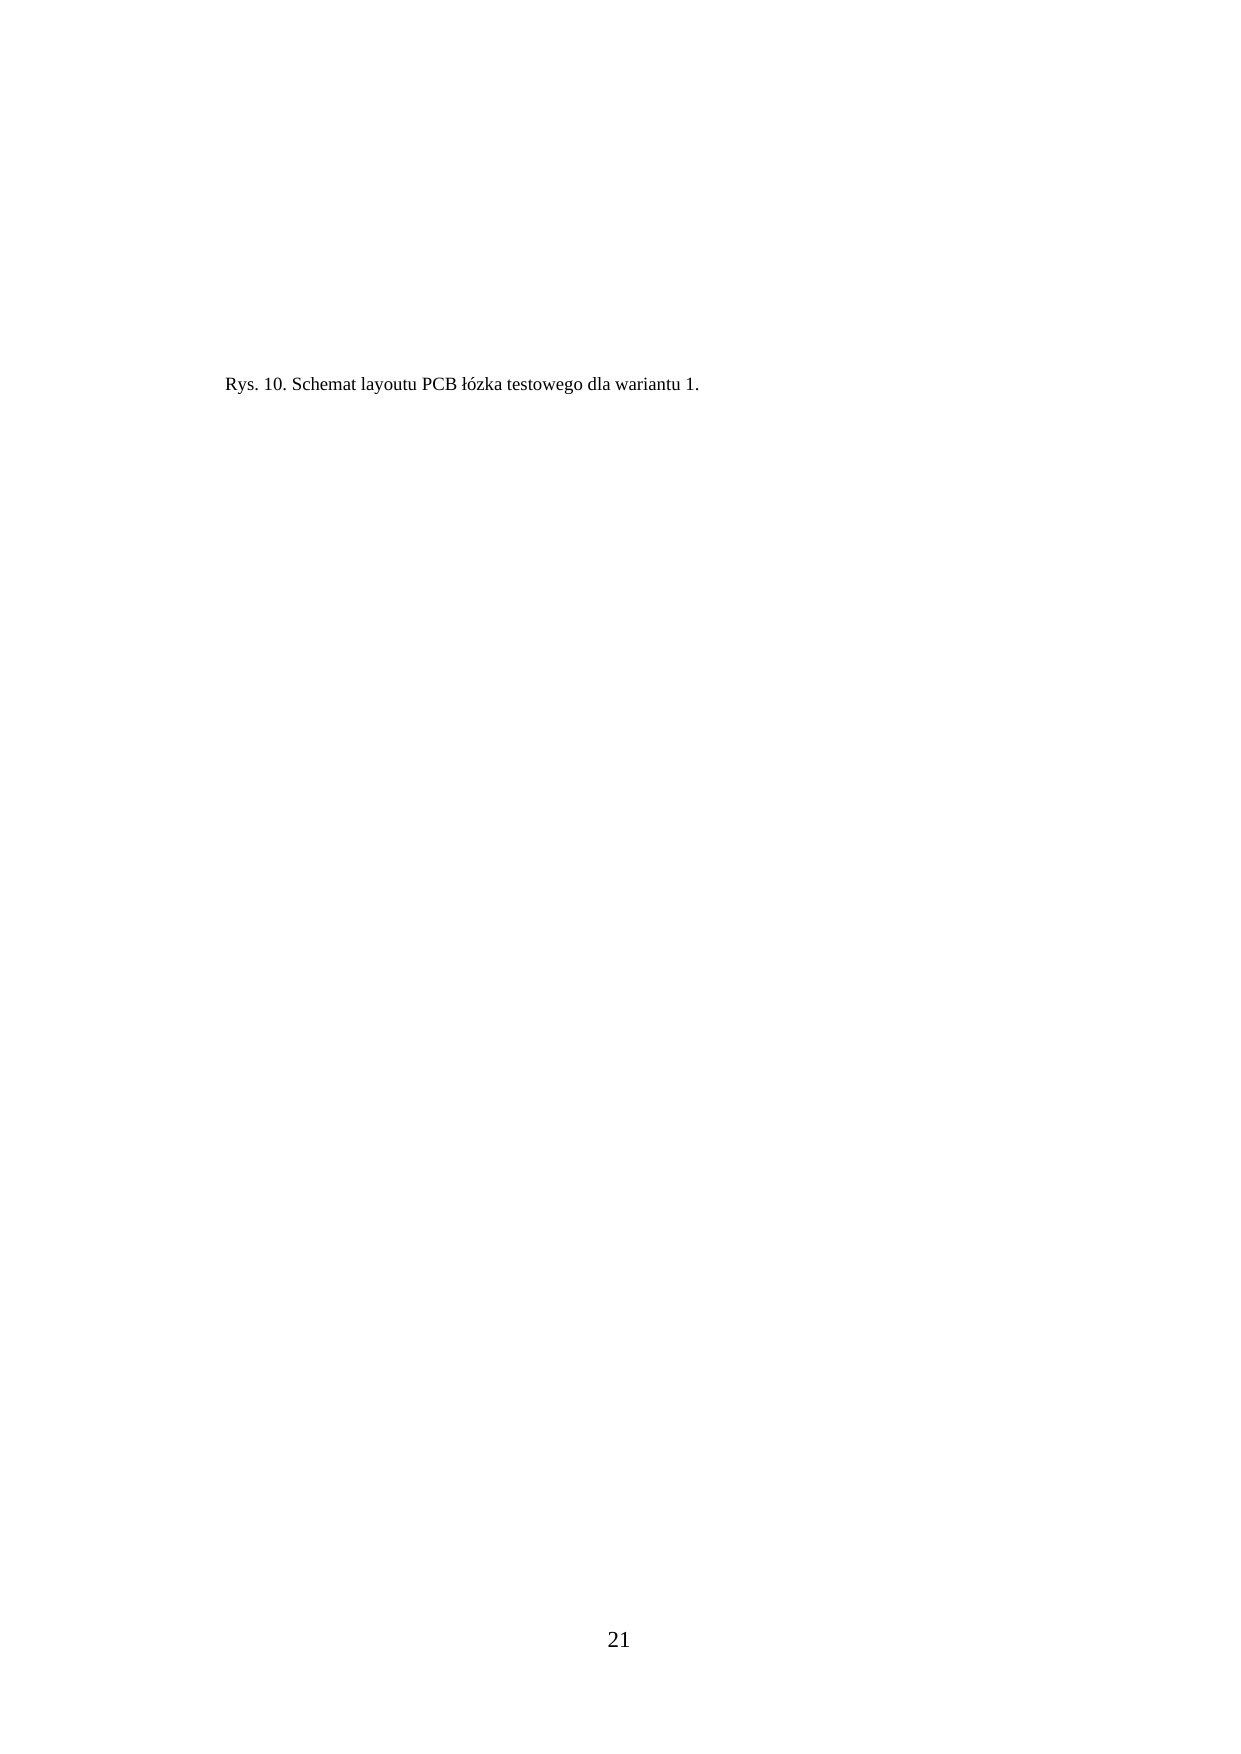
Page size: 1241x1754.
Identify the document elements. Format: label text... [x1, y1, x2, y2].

text Rys. 10. Schemat layoutu PCB łózka testowego dla wariantu 1. [225, 372, 1234, 394]
